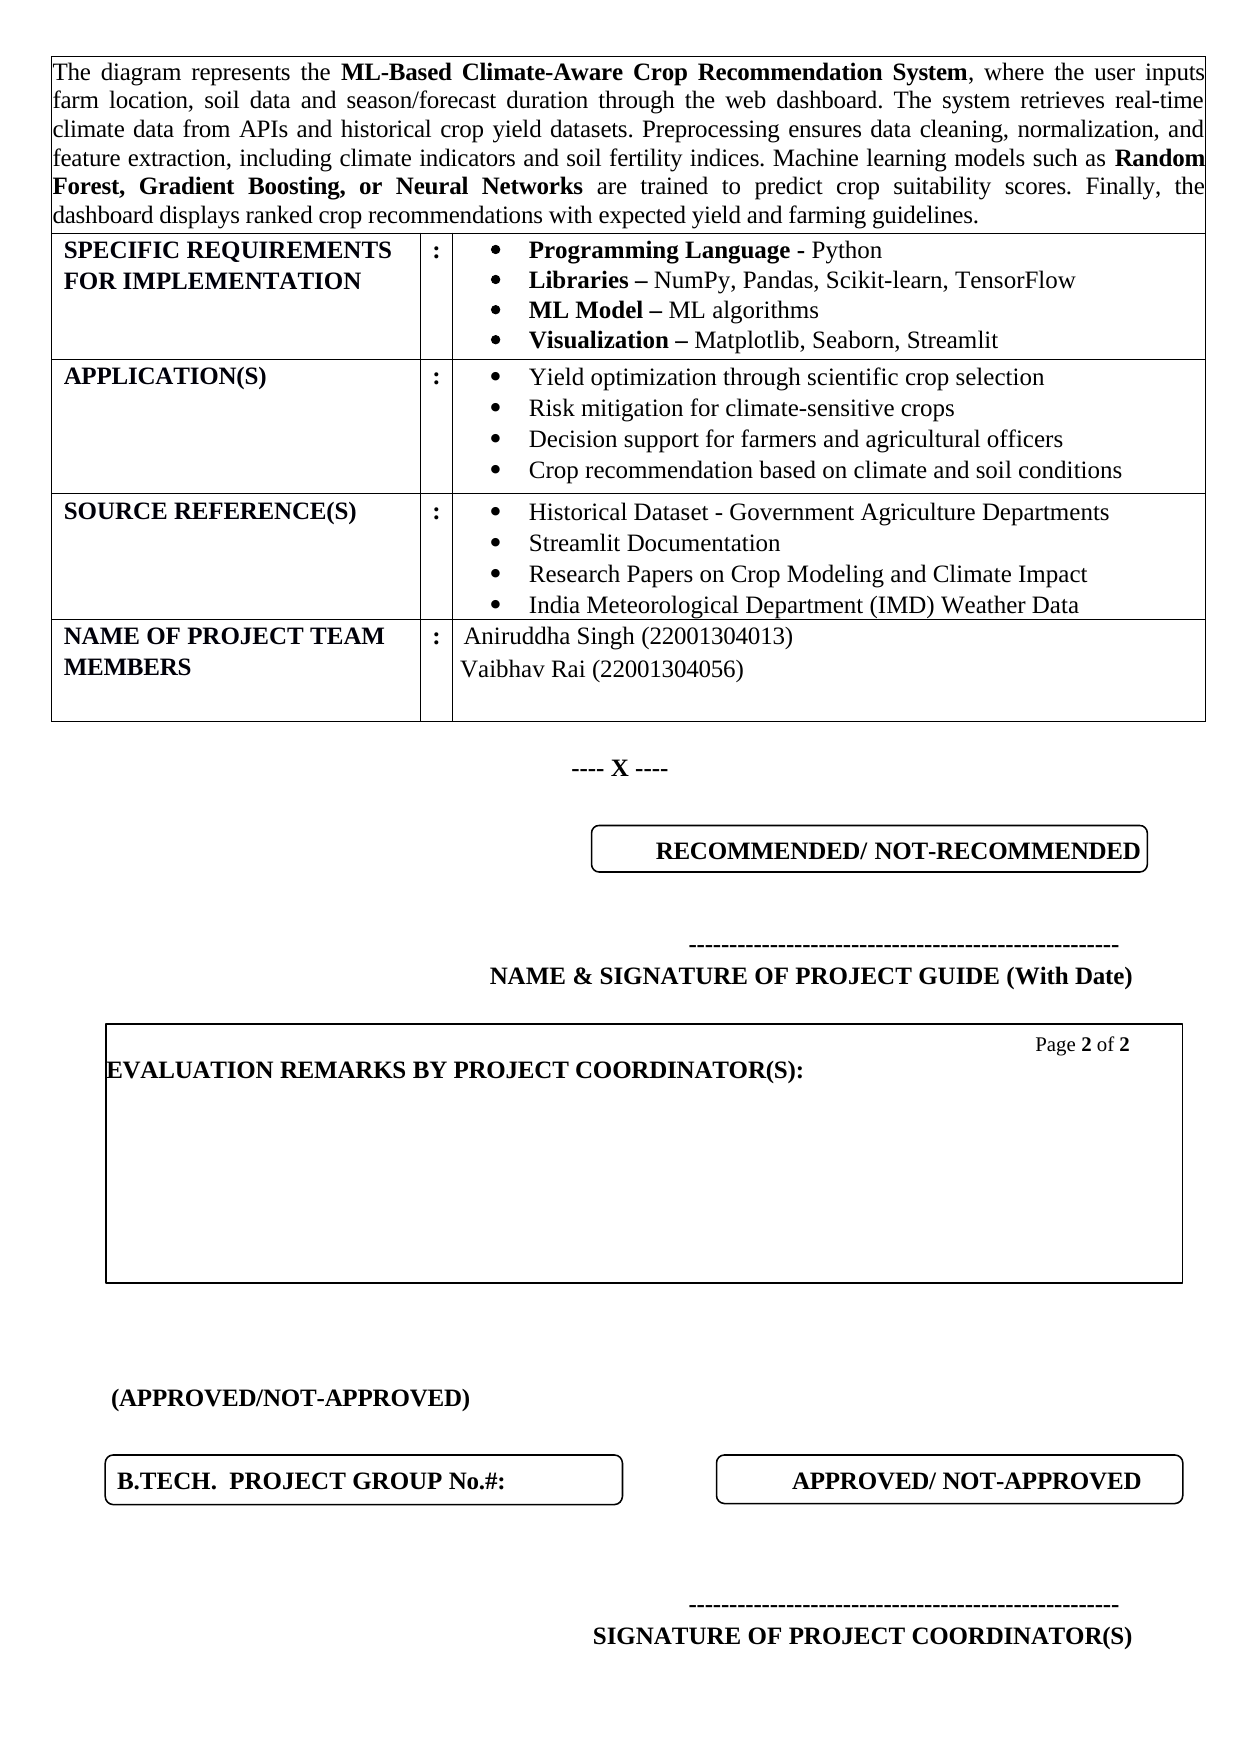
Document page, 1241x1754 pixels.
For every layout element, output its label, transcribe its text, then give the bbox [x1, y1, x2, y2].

text ----------------------------------------------------- SIGNATURE OF PROJECT COORDINATOR(S) [593, 1589, 1192, 1650]
table_header The diagram represents the ML-Based Climate-Aware Crop Recommendation System, where the user inputs farm location, soil data and season/forecast duration through the web dashboard. The system retrieves real-time climate data from APIs and historical crop yield datasets. Preprocessing ensures data cleaning, normalization, and feature extraction, including climate indicators and soil fertility indices. Machine learning models such as Random Forest, Gradient Boosting, or Neural Networks are trained to predict crop suitability scores. Finally, the dashboard displays ranked crop recommendations with expected yield and farming guidelines. [52, 57, 1205, 232]
table_cell SPECIFIC REQUIREMENTS FOR IMPLEMENTATION [52, 234, 420, 359]
table_cell : [421, 494, 452, 619]
table_cell : [421, 620, 452, 721]
table_cell SOURCE REFERENCE(S) [52, 494, 420, 619]
table_cell Historical Dataset - Government Agriculture Departments Streamlit Documentation Research Papers on Crop Modeling and Climate Impact India Meteorological Department (IMD) Weather Data [453, 494, 1205, 619]
table_cell Programming Language - Python Libraries – NumPy, Pandas, Scikit-learn, TensorFlow ML Model – ML algorithms Visualization – Matplotlib, Seaborn, Streamlit [453, 234, 1205, 359]
table_cell APPLICATION(S) [52, 360, 420, 493]
table_cell Yield optimization through scientific crop selection Risk mitigation for climate-sensitive crops Decision support for farmers and agricultural officers Crop recommendation based on climate and soil conditions [453, 360, 1205, 493]
table_cell Aniruddha Singh (22001304013) Vaibhav Rai (22001304056) [453, 620, 1205, 721]
text ---- X ---- [29, 753, 1211, 782]
table_cell : [421, 360, 452, 493]
text ----------------------------------------------------- NAME & SIGNATURE OF PROJECT GUIDE (With Date) [489, 929, 1192, 990]
text (APPROVED/NOT-APPROVED) [111, 1383, 1211, 1412]
table_cell NAME OF PROJECT TEAM MEMBERS [52, 620, 420, 721]
table_cell : [421, 234, 452, 359]
